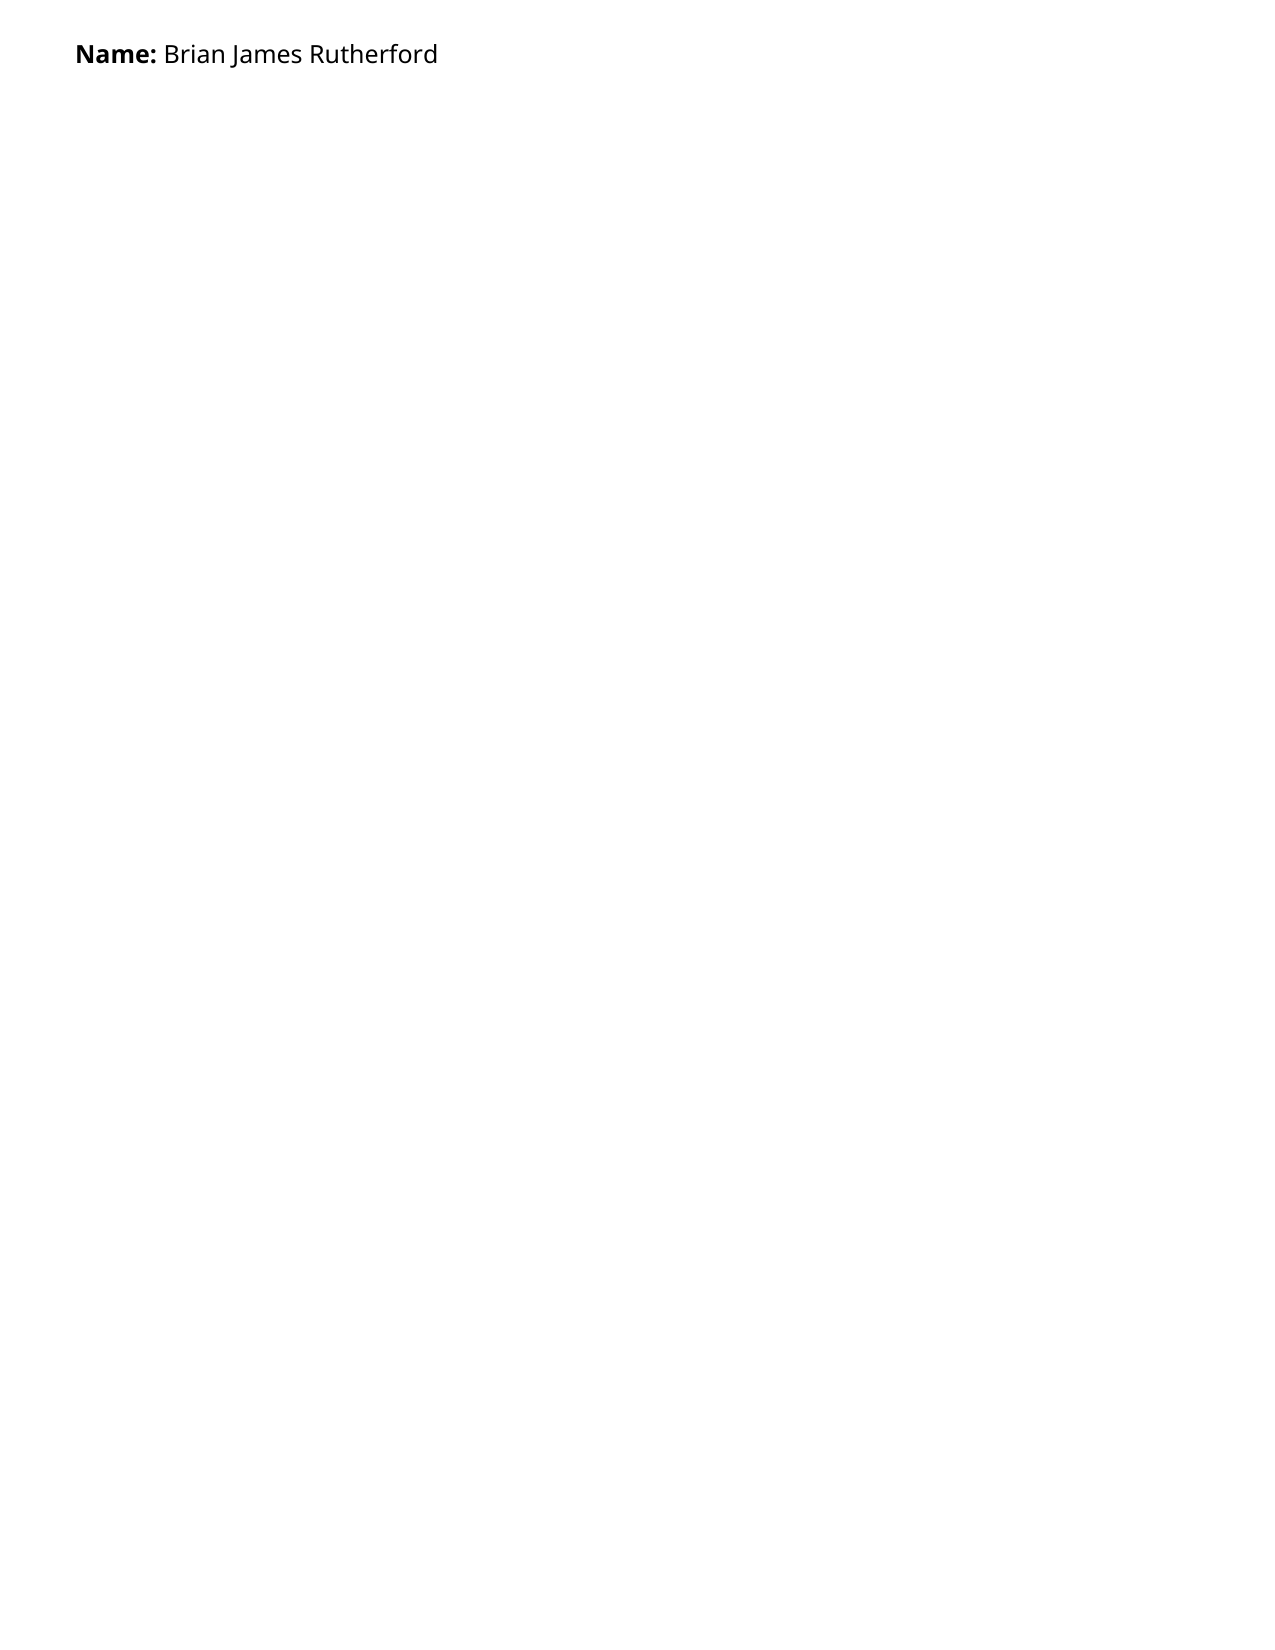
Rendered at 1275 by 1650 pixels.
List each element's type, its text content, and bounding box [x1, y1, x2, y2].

text Name: Brian James Rutherford [75, 36, 1194, 70]
